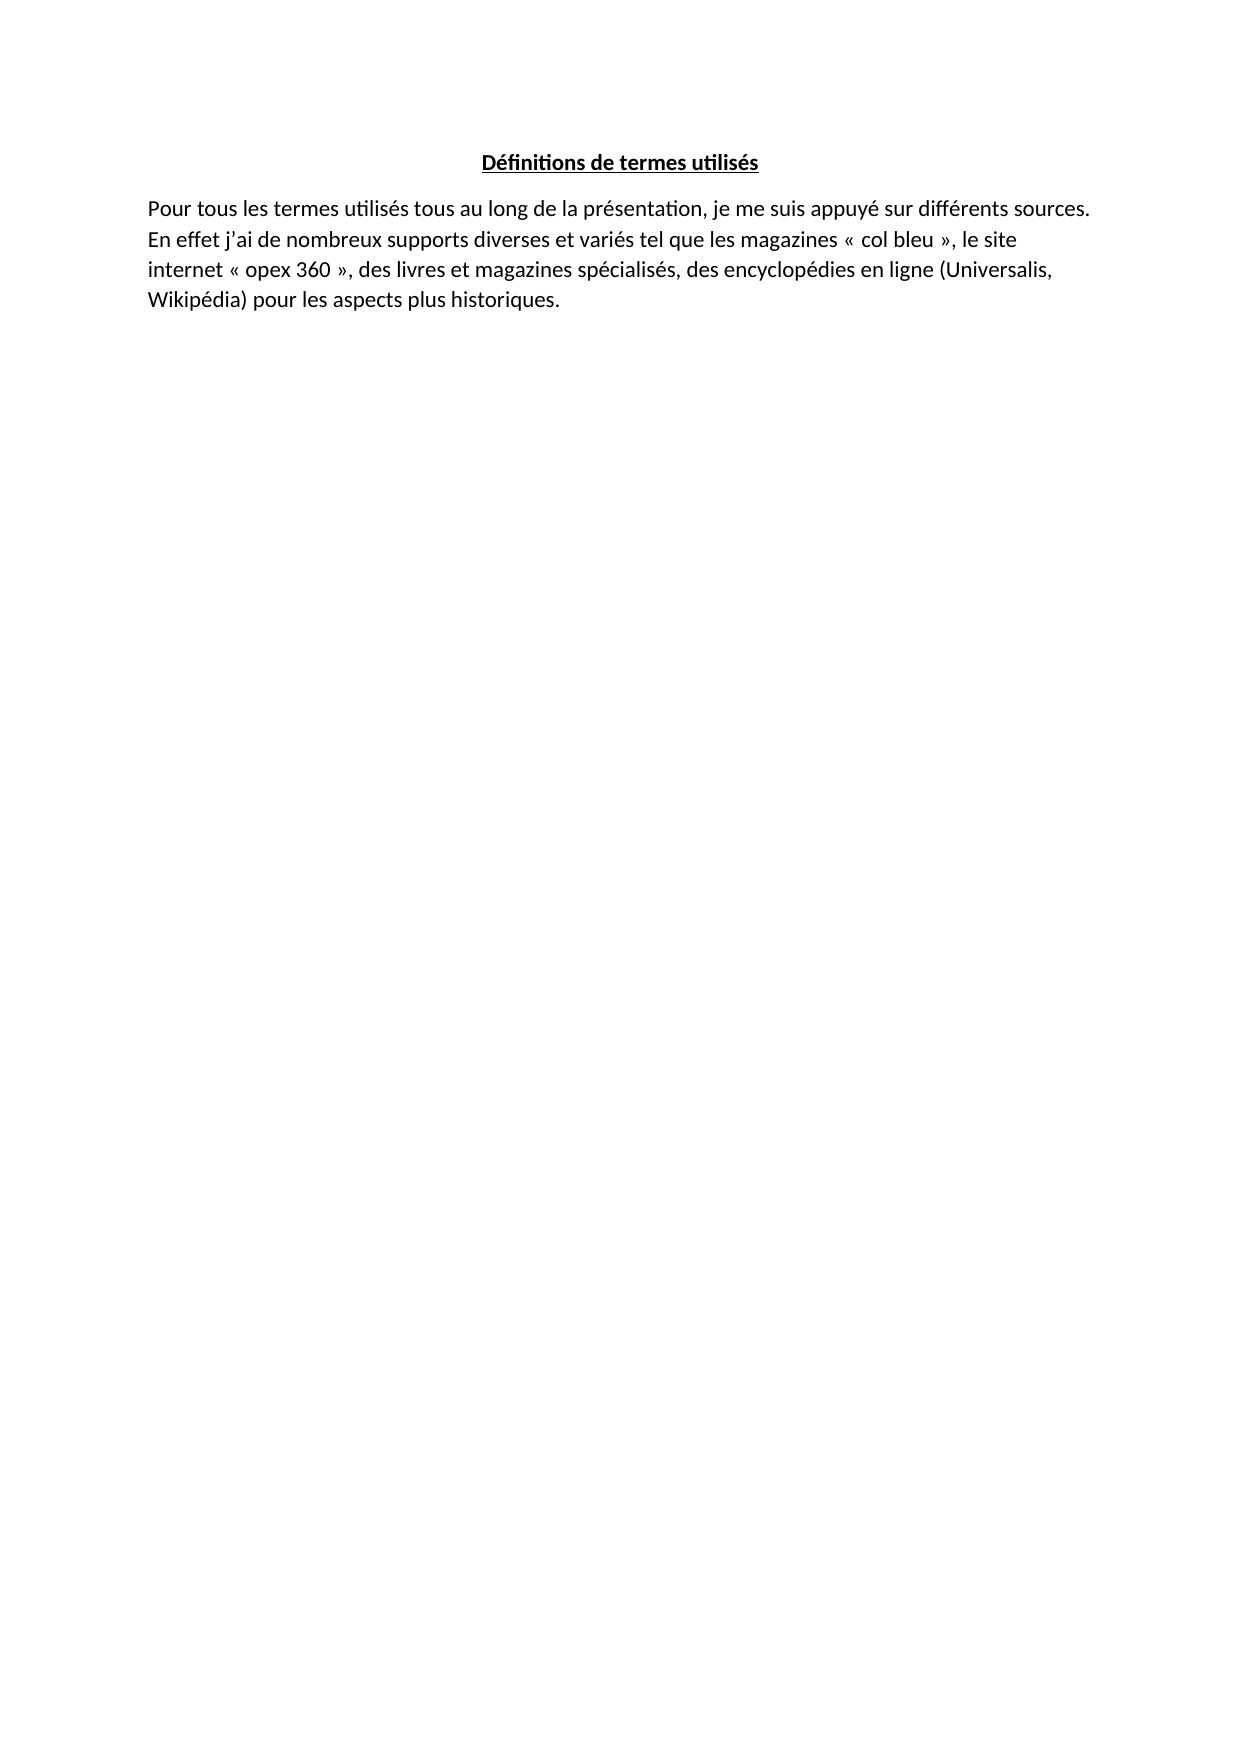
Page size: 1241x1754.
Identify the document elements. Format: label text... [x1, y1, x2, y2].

text Définitions de termes utilisés [148, 148, 1093, 176]
text Pour tous les termes utilisés tous au long de la présentation, je me suis appuyé sur différents sources. En effet j’ai de nombreux supports diverses et variés tel que les magazines « col bleu », le site internet « opex 360 », des livres et magazines spécialisés, des encyclopédies en ligne (Universalis, Wikipédia) pour les aspects plus historiques. [148, 194, 1093, 313]
